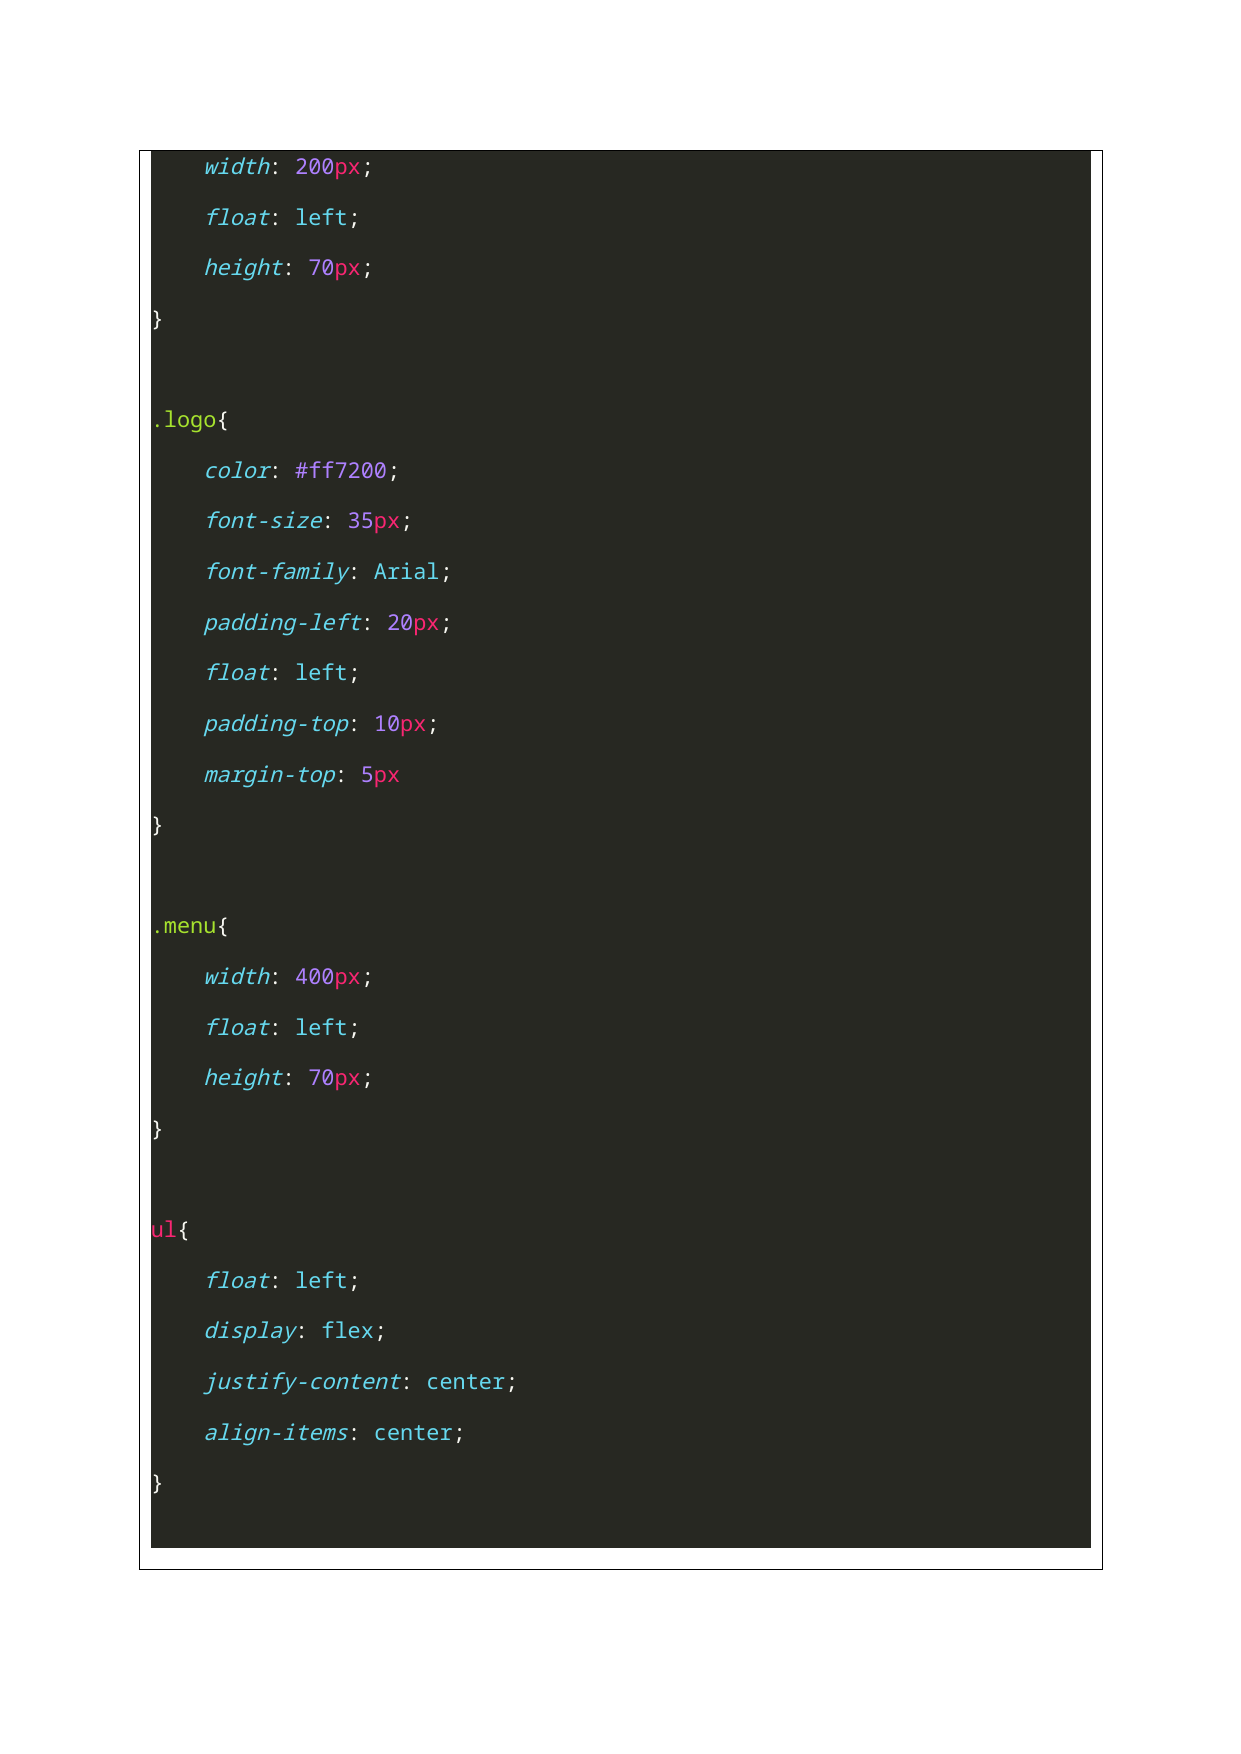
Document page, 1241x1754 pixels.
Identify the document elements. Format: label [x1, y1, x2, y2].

table_cell [140, 151, 1102, 1568]
